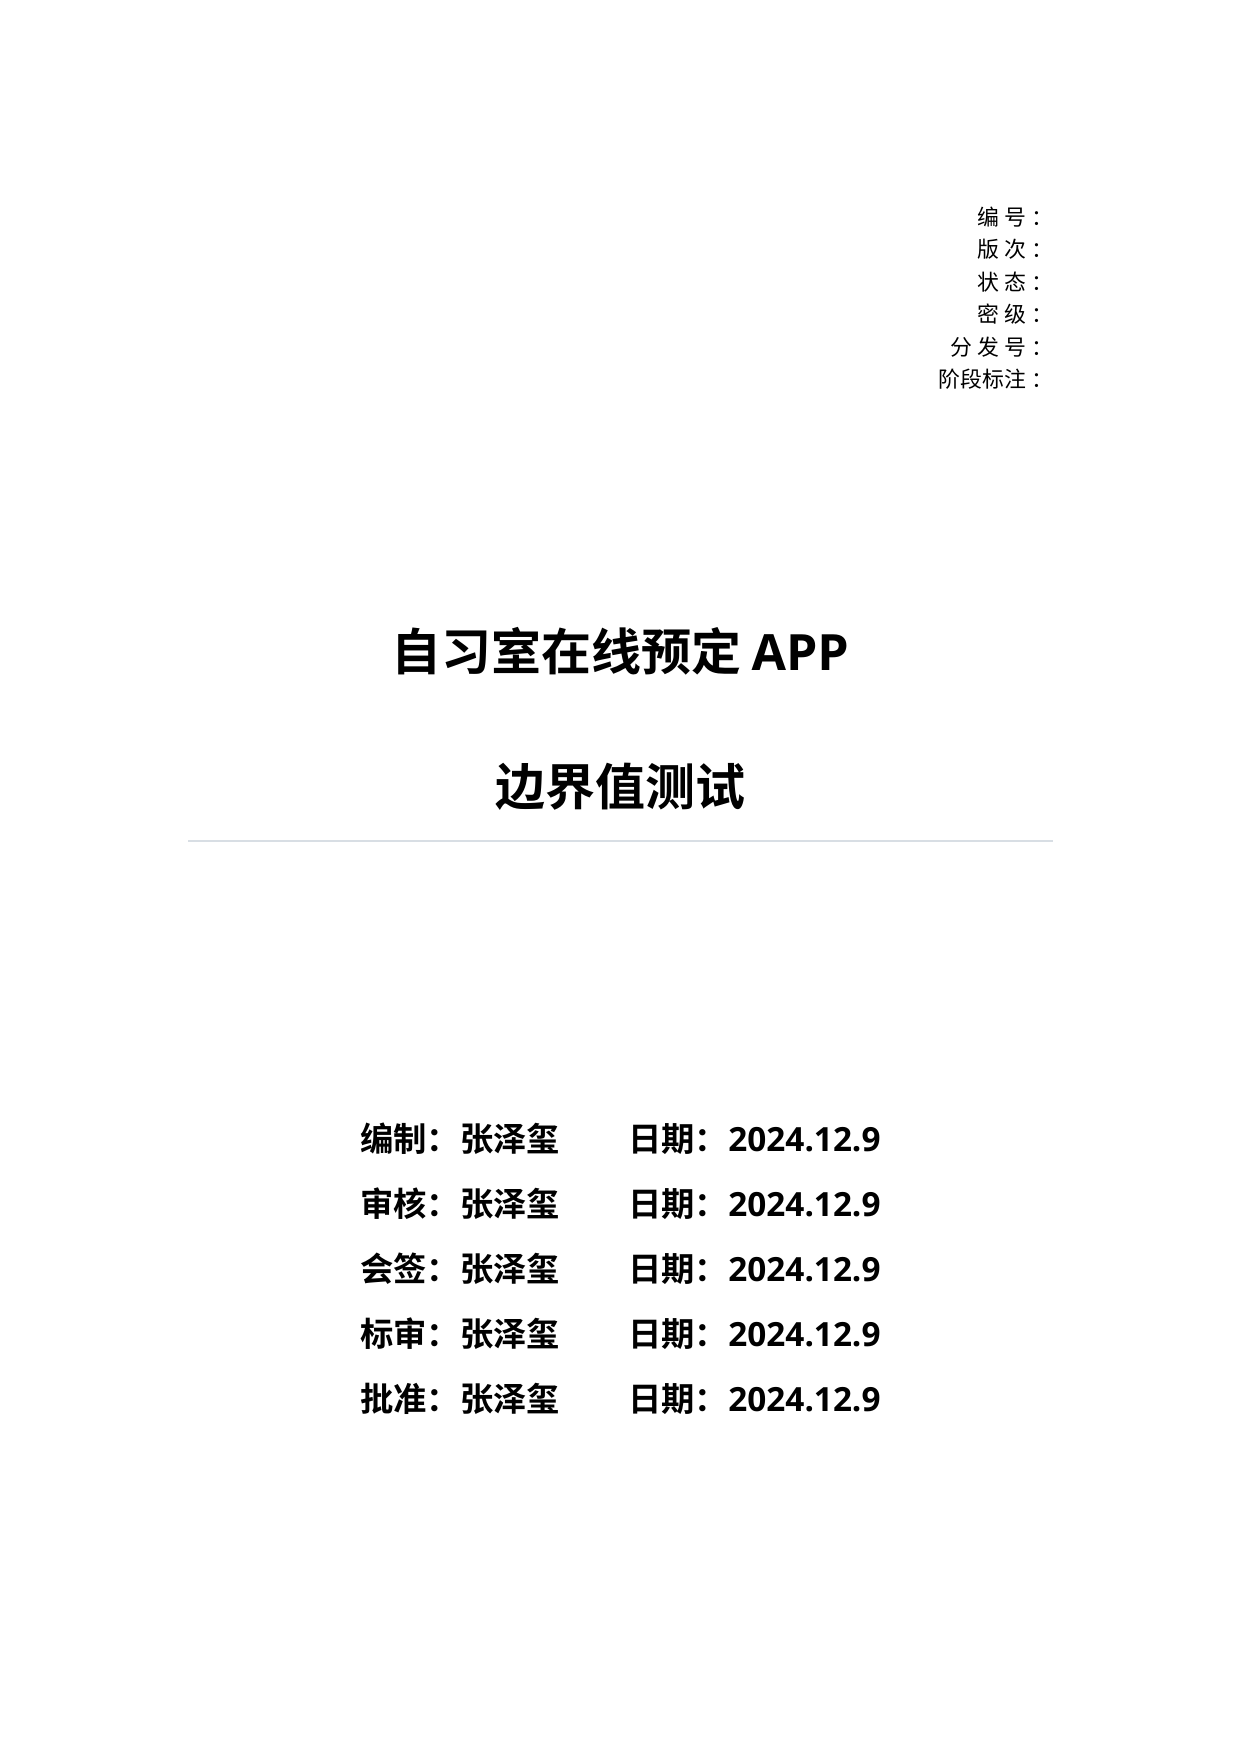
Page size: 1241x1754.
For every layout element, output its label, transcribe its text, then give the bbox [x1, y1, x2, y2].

text 自习室在线预定APP [187, 599, 1053, 697]
text 编 号 ： 版 次 ： 状 态 ： 密 级 ： 分 发 号 ： 阶段标注 ： [187, 199, 1053, 427]
text 边界值测试 [187, 734, 1053, 842]
text 编制：张泽玺 日期：2024.12.9 审核：张泽玺 日期：2024.12.9 会签：张泽玺 日期：2024.12.9 标审：张泽玺 日期：2024.12.9 批准：张泽玺 日期：2024.12.9 [187, 1104, 1053, 1429]
